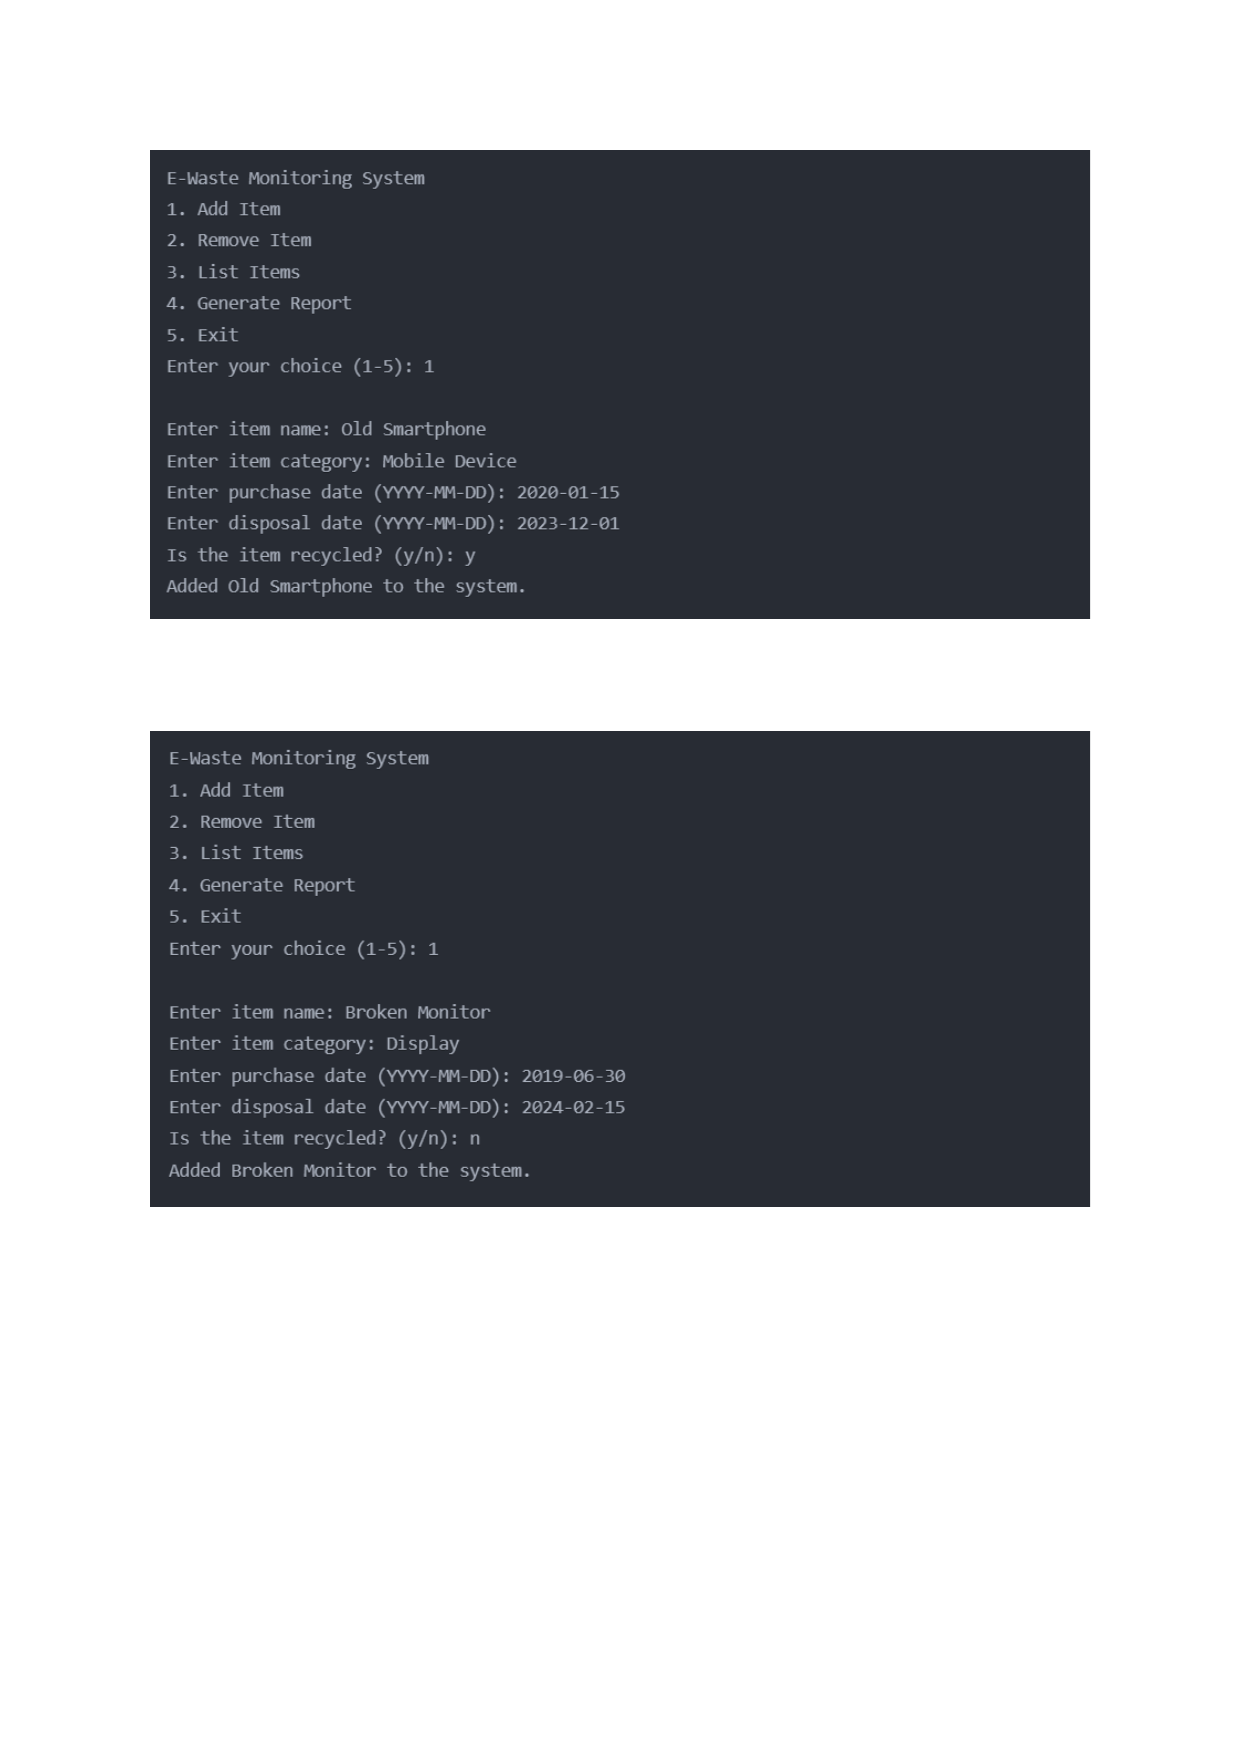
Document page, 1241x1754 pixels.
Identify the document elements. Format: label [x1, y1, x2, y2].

picture [150, 150, 1091, 619]
picture [150, 731, 1091, 1207]
